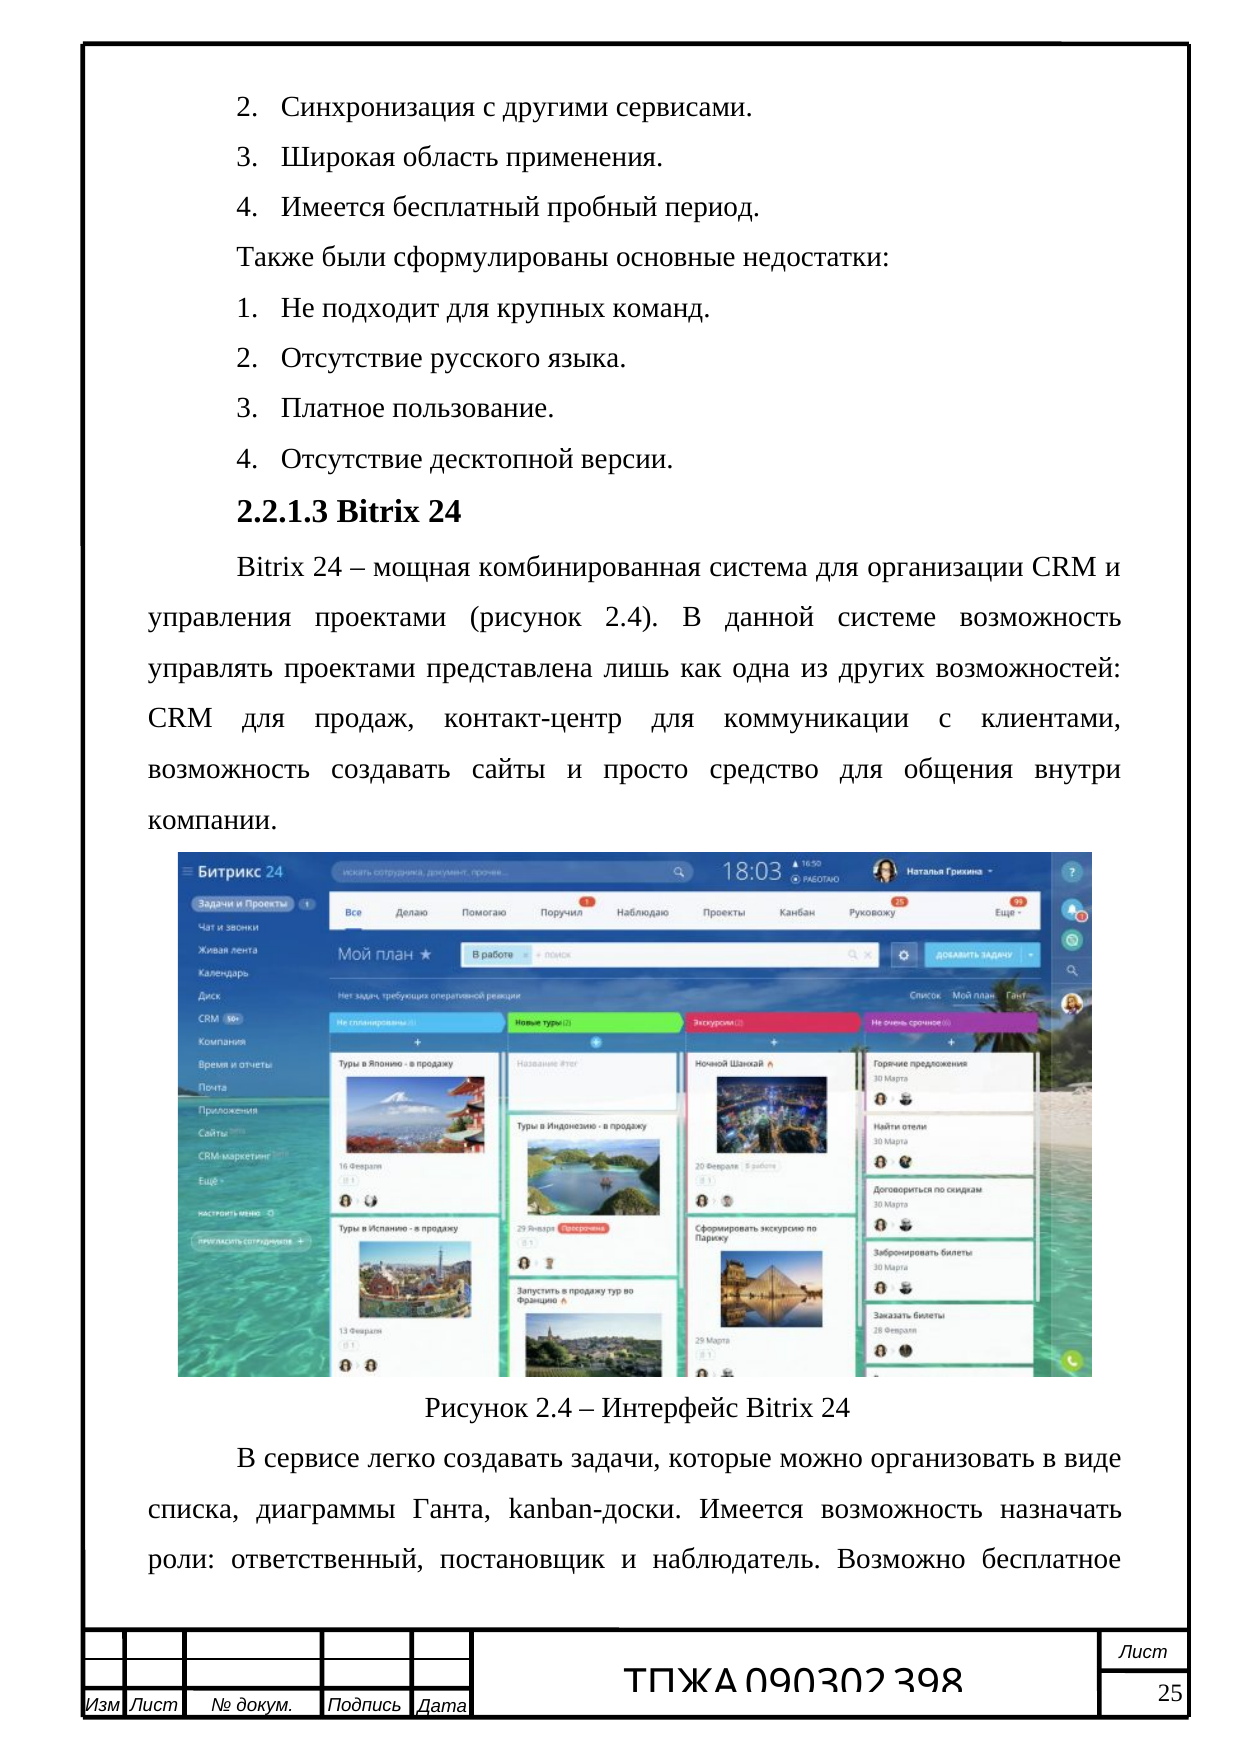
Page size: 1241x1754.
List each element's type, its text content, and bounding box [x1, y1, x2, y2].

text Также были сформулированы основные недостатки: [148, 239, 1122, 273]
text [148, 1440, 1122, 1575]
text Bitrix 24 – мощная комбинированная система для организации CRM и управления проектами (рисунок 2.4). В данной системе возможность управлять проектами представлена лишь как одна из других возможностей: CRM для продаж, контакт-центр для коммуникации с клиентами, возможность создавать сайты и просто средство для общения внутри компании. [148, 549, 1122, 835]
list Отсутствие десктопной версии. [236, 441, 1122, 474]
list Имеется бесплатный пробный период. [236, 189, 1122, 223]
text 2.2.1.3 Bitrix 24 [148, 491, 1122, 529]
list Платное пользование. [236, 391, 1122, 424]
list Широкая область применения. [236, 139, 1122, 172]
list Отсутствие русского языка. [236, 340, 1122, 374]
picture [177, 852, 1092, 1377]
list Синхронизация с другими сервисами. [236, 89, 1122, 122]
list Не подходит для крупных команд. [236, 290, 1122, 323]
text Рисунок 2.4 – Интерфейс Bitrix 24 [148, 1390, 1122, 1423]
